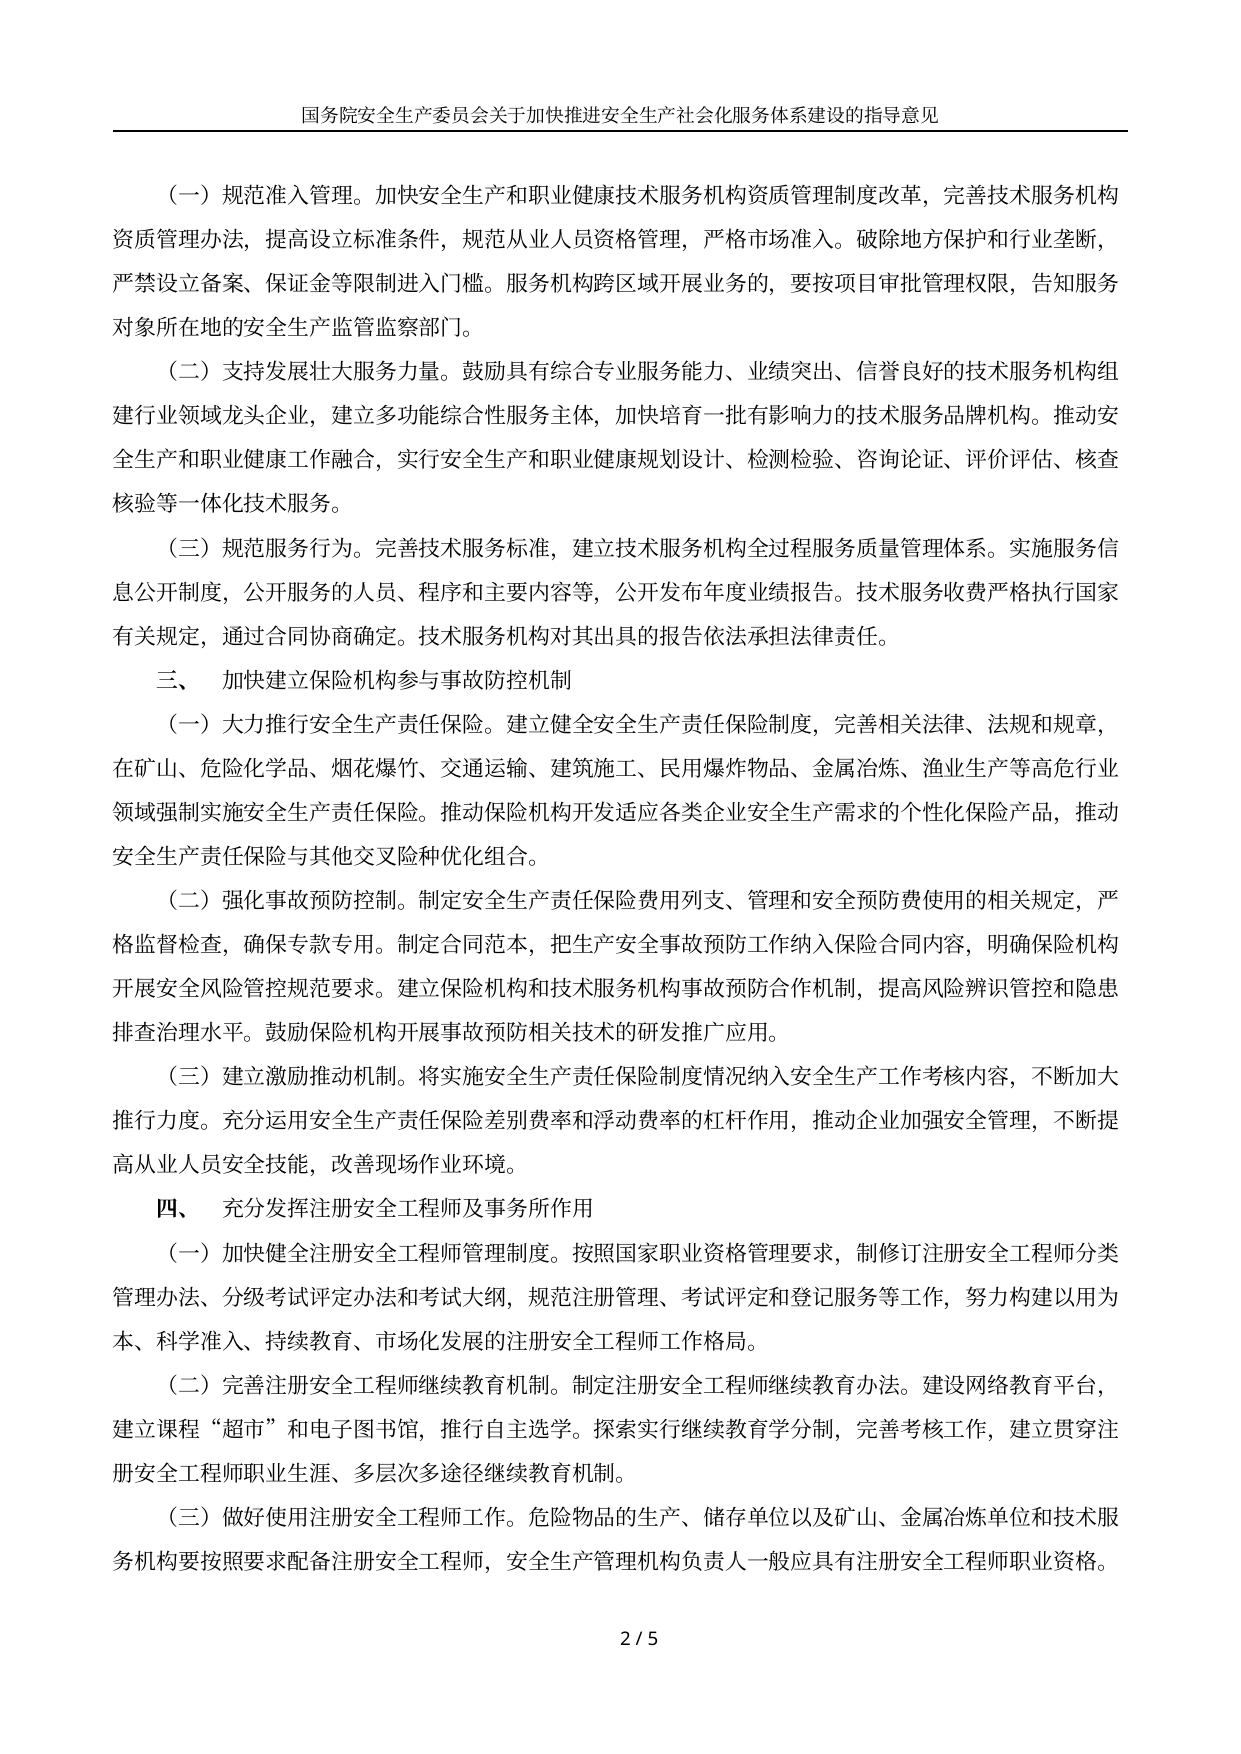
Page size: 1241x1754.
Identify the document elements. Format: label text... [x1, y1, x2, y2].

text （二）完善注册安全工程师继续教育机制。制定注册安全工程师继续教育办法。建设网络教育平台，建立课程“超市”和电子图书馆，推行自主选学。探索实行继续教育学分制，完善考核工作，建立贯穿注册安全工程师职业生涯、多层次多途径继续教育机制。 [112, 1362, 1128, 1494]
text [112, 1494, 1128, 1582]
text 四、 充分发挥注册安全工程师及事务所作用 [112, 1185, 1128, 1229]
text （三）建立激励推动机制。将实施安全生产责任保险制度情况纳入安全生产工作考核内容，不断加大推行力度。充分运用安全生产责任保险差别费率和浮动费率的杠杆作用，推动企业加强安全管理，不断提高从业人员安全技能，改善现场作业环境。 [112, 1053, 1128, 1185]
text （一）大力推行安全生产责任保险。建立健全安全生产责任保险制度，完善相关法律、法规和规章，在矿山、危险化学品、烟花爆竹、交通运输、建筑施工、民用爆炸物品、金属冶炼、渔业生产等高危行业领域强制实施安全生产责任保险。推动保险机构开发适应各类企业安全生产需求的个性化保险产品，推动安全生产责任保险与其他交叉险种优化组合。 [112, 701, 1128, 877]
text （三）规范服务行为。完善技术服务标准，建立技术服务机构全过程服务质量管理体系。实施服务信息公开制度，公开服务的人员、程序和主要内容等，公开发布年度业绩报告。技术服务收费严格执行国家有关规定，通过合同协商确定。技术服务机构对其出具的报告依法承担法律责任。 [112, 524, 1128, 657]
text （二）强化事故预防控制。制定安全生产责任保险费用列支、管理和安全预防费使用的相关规定，严格监督检查，确保专款专用。制定合同范本，把生产安全事故预防工作纳入保险合同内容，明确保险机构开展安全风险管控规范要求。建立保险机构和技术服务机构事故预防合作机制，提高风险辨识管控和隐患排查治理水平。鼓励保险机构开展事故预防相关技术的研发推广应用。 [112, 877, 1128, 1053]
text （一）规范准入管理。加快安全生产和职业健康技术服务机构资质管理制度改革，完善技术服务机构资质管理办法，提高设立标准条件，规范从业人员资格管理，严格市场准入。破除地方保护和行业垄断，严禁设立备案、保证金等限制进入门槛。服务机构跨区域开展业务的，要按项目审批管理权限，告知服务对象所在地的安全生产监管监察部门。 [112, 172, 1128, 348]
text （一）加快健全注册安全工程师管理制度。按照国家职业资格管理要求，制修订注册安全工程师分类管理办法、分级考试评定办法和考试大纲，规范注册管理、考试评定和登记服务等工作，努力构建以用为本、科学准入、持续教育、市场化发展的注册安全工程师工作格局。 [112, 1229, 1128, 1362]
text （二）支持发展壮大服务力量。鼓励具有综合专业服务能力、业绩突出、信誉良好的技术服务机构组建行业领域龙头企业，建立多功能综合性服务主体，加快培育一批有影响力的技术服务品牌机构。推动安全生产和职业健康工作融合，实行安全生产和职业健康规划设计、检测检验、咨询论证、评价评估、核查核验等一体化技术服务。 [112, 348, 1128, 524]
text 三、 加快建立保险机构参与事故防控机制 [112, 657, 1128, 701]
